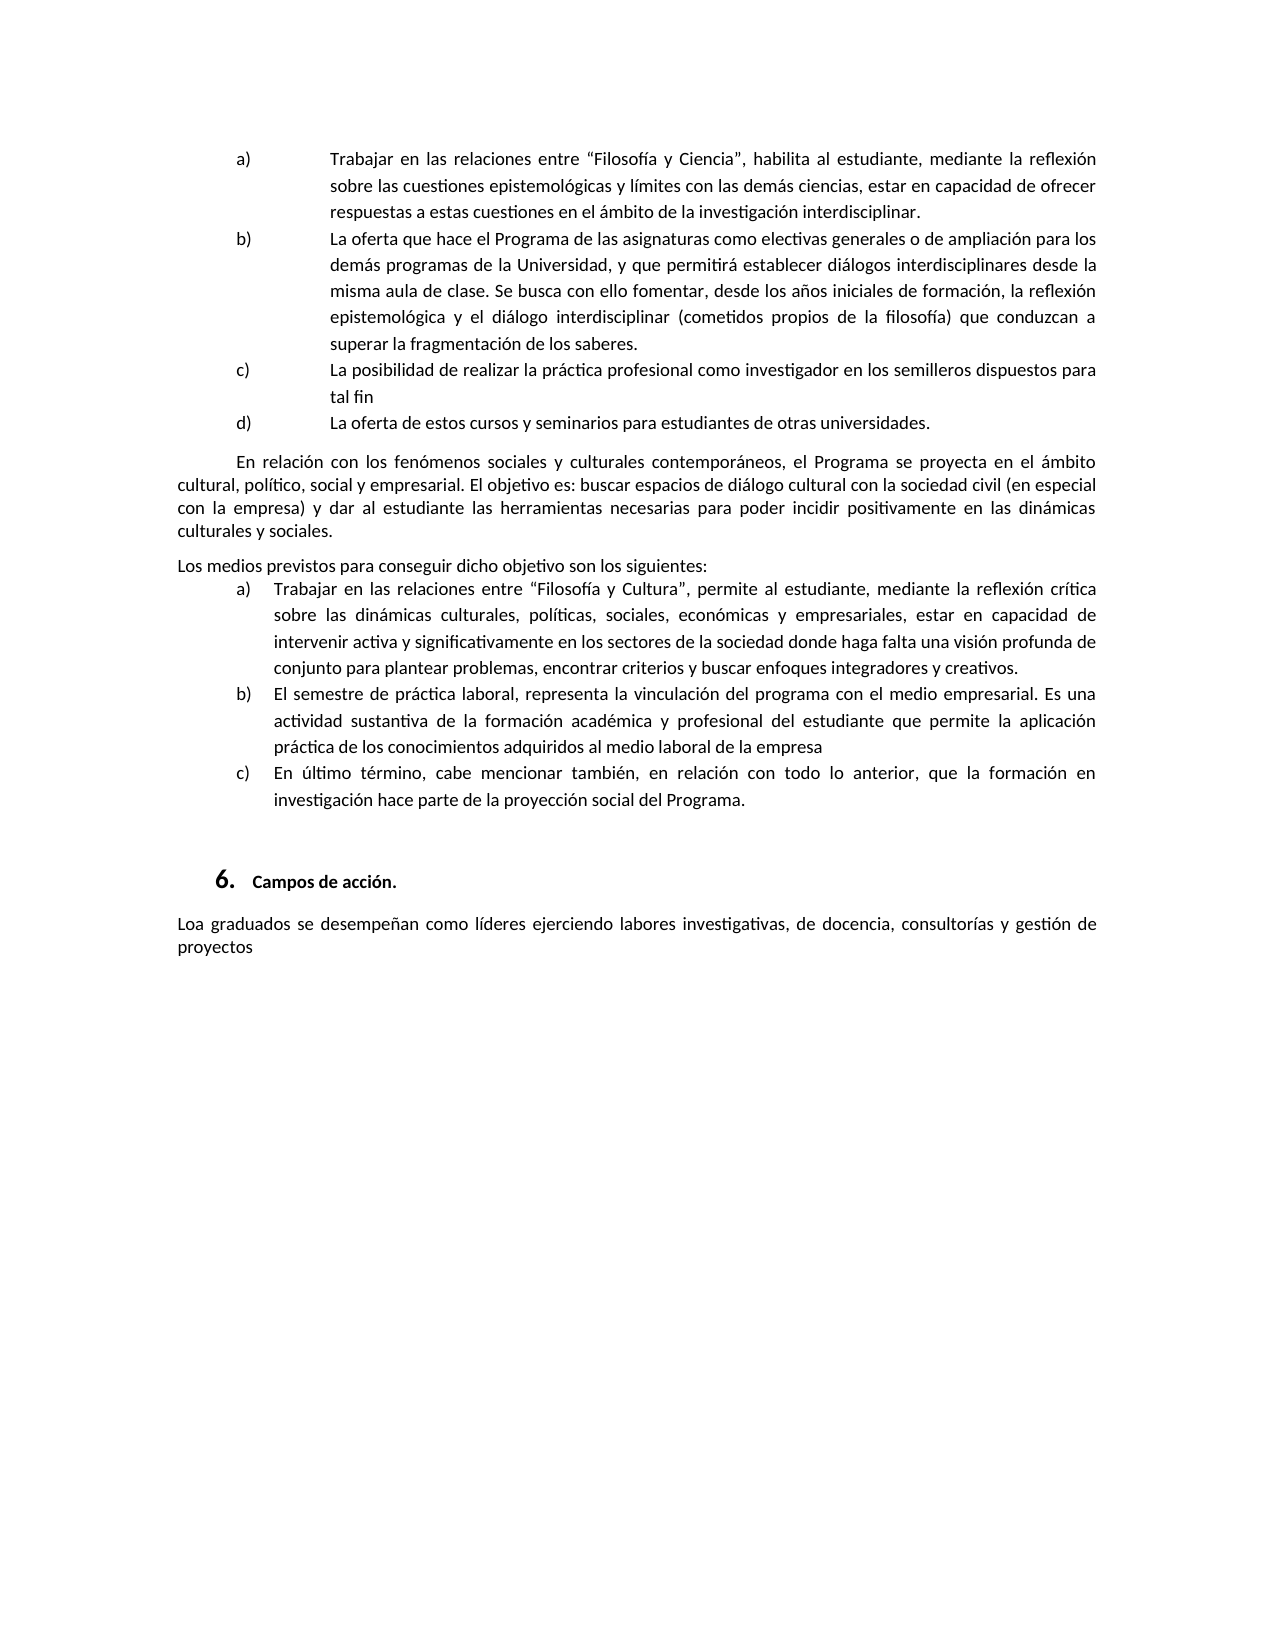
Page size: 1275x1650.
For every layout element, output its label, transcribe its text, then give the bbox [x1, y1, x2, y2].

text Los medios previstos para conseguir dicho objetivo son los siguientes: [177, 554, 1098, 577]
list Campos de acción. [215, 862, 1098, 895]
list La oferta que hace el Programa de las asignaturas como electivas generales o de ampliación para los demás programas de la Universidad, y que permitirá establecer diálogos interdisciplinares desde la misma aula de clase. Se busca con ello fomentar, desde los años iniciales de formación, la reflexión epistemológica y el diálogo interdisciplinar (cometidos propios de la filosofía) que conduzcan a superar la fragmentación de los saberes. [236, 227, 1098, 355]
list En último término, cabe mencionar también, en relación con todo lo anterior, que la formación en investigación hace parte de la proyección social del Programa. [236, 762, 1098, 811]
list El semestre de práctica laboral, representa la vinculación del programa con el medio empresarial. Es una actividad sustantiva de la formación académica y profesional del estudiante que permite la aplicación práctica de los conocimientos adquiridos al medio laboral de la empresa [236, 682, 1098, 758]
text Loa graduados se desempeñan como líderes ejerciendo labores investigativas, de docencia, consultorías y gestión de proyectos [177, 913, 1098, 958]
text En relación con los fenómenos sociales y culturales contemporáneos, el Programa se proyecta en el ámbito cultural, político, social y empresarial. El objetivo es: buscar espacios de diálogo cultural con la sociedad civil (en especial con la empresa) y dar al estudiante las herramientas necesarias para poder incidir positivamente en las dinámicas culturales y sociales. [177, 450, 1098, 542]
list La posibilidad de realizar la práctica profesional como investigador en los semilleros dispuestos para tal fin [236, 358, 1098, 408]
list Trabajar en las relaciones entre “Filosofía y Ciencia”, habilita al estudiante, mediante la reflexión sobre las cuestiones epistemológicas y límites con las demás ciencias, estar en capacidad de ofrecer respuestas a estas cuestiones en el ámbito de la investigación interdisciplinar. [236, 148, 1098, 223]
list La oferta de estos cursos y seminarios para estudiantes de otras universidades. [236, 411, 1098, 434]
list Trabajar en las relaciones entre “Filosofía y Cultura”, permite al estudiante, mediante la reflexión crítica sobre las dinámicas culturales, políticas, sociales, económicas y empresariales, estar en capacidad de intervenir activa y significativamente en los sectores de la sociedad donde haga falta una visión profunda de conjunto para plantear problemas, encontrar criterios y buscar enfoques integradores y creativos. [236, 577, 1098, 679]
